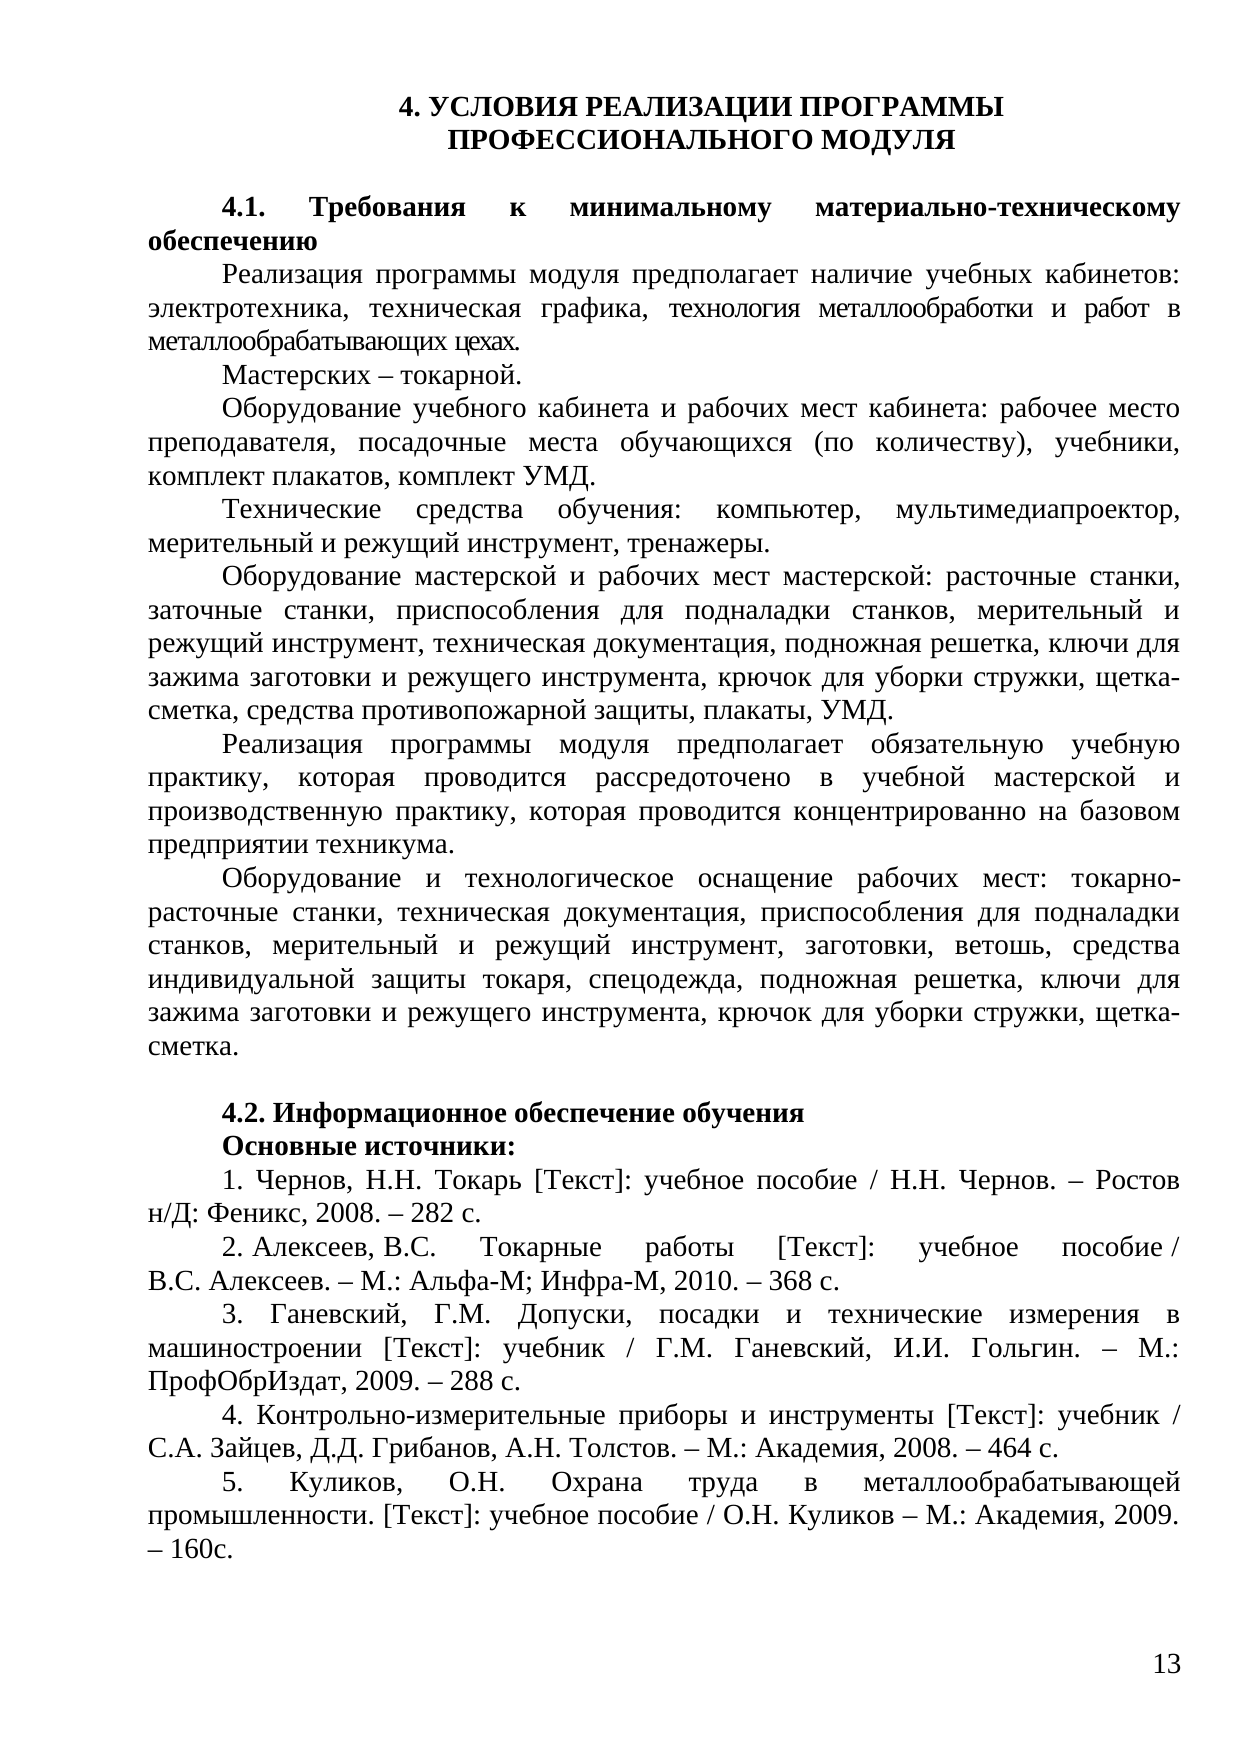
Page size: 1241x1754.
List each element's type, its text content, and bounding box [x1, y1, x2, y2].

text Реализация программы модуля предполагает обязательную учебную практику, которая проводится рассредоточено в учебной мастерской и производственную практику, которая проводится концентрированно на базовом предприятии техникума. [148, 726, 1181, 860]
text Оборудование мастерской и рабочих мест мастерской: расточные станки, заточные станки, приспособления для подналадки станков, мерительный и режущий инструмент, техническая документация, подножная решетка, ключи для зажима заготовки и режущего инструмента, крючок для уборки стружки, щетка-сметка, средства противопожарной защиты, плакаты, УМД. [148, 558, 1181, 726]
text 4.1. Требования к минимальному материально-техническому обеспечению [148, 189, 1181, 256]
text Реализация программы модуля предполагает наличие учебных кабинетов: электротехника, техническая графика, технология металлообработки и работ в металлообрабатывающих цехах. [148, 256, 1181, 357]
text Основные источники: [148, 1128, 1181, 1162]
text Оборудование учебного кабинета и рабочих мест кабинета: рабочее место преподавателя, посадочные места обучающихся (по количеству), учебники, комплект плакатов, комплект УМД. [148, 391, 1181, 491]
text Мастерских – токарной. [148, 357, 1181, 391]
text Оборудование и технологическое оснащение рабочих мест: токарно-расточные станки, техническая документация, приспособления для подналадки станков, мерительный и режущий инструмент, заготовки, ветошь, средства индивидуальной защиты токаря, спецодежда, подножная решетка, ключи для зажима заготовки и режущего инструмента, крючок для уборки стружки, щетка-сметка. [148, 860, 1181, 1061]
text 5. Куликов, О.Н. Охрана труда в металлообрабатывающей промышленности. [Текст]: учебное пособие / О.Н. Куликов – М.: Академия, 2009. – 160с. [148, 1464, 1181, 1564]
text 2. Алексеев, В.С. Токарные работы [Текст]: учебное пособие / В.С. Алексеев. – М.: Альфа-М; Инфра-М, 2010. – 368 с. [148, 1229, 1181, 1296]
text 4.2. Информационное обеспечение обучения [148, 1095, 1181, 1128]
text 4. Контрольно-измерительные приборы и инструменты [Текст]: учебник / С.А. Зайцев, Д.Д. Грибанов, А.Н. Толстов. – М.: Академия, 2008. – 464 с. [148, 1397, 1181, 1464]
text 1. Чернов, Н.Н. Токарь [Текст]: учебное пособие / Н.Н. Чернов. – Ростов н/Д: Феникс, 2008. – 282 с. [148, 1162, 1181, 1229]
subtitle 4. условия реализации программы ПРОФЕССИОНАЛЬНОГО МОДУЛЯ [222, 89, 1181, 156]
text 3. Ганевский, Г.М. Допуски, посадки и технические измерения в машиностроении [Текст]: учебник / Г.М. Ганевский, И.И. Гольгин. – М.: ПрофОбрИздат, 2009. – 288 с. [148, 1296, 1181, 1397]
text Технические средства обучения: компьютер, мультимедиапроектор, мерительный и режущий инструмент, тренажеры. [148, 491, 1181, 558]
